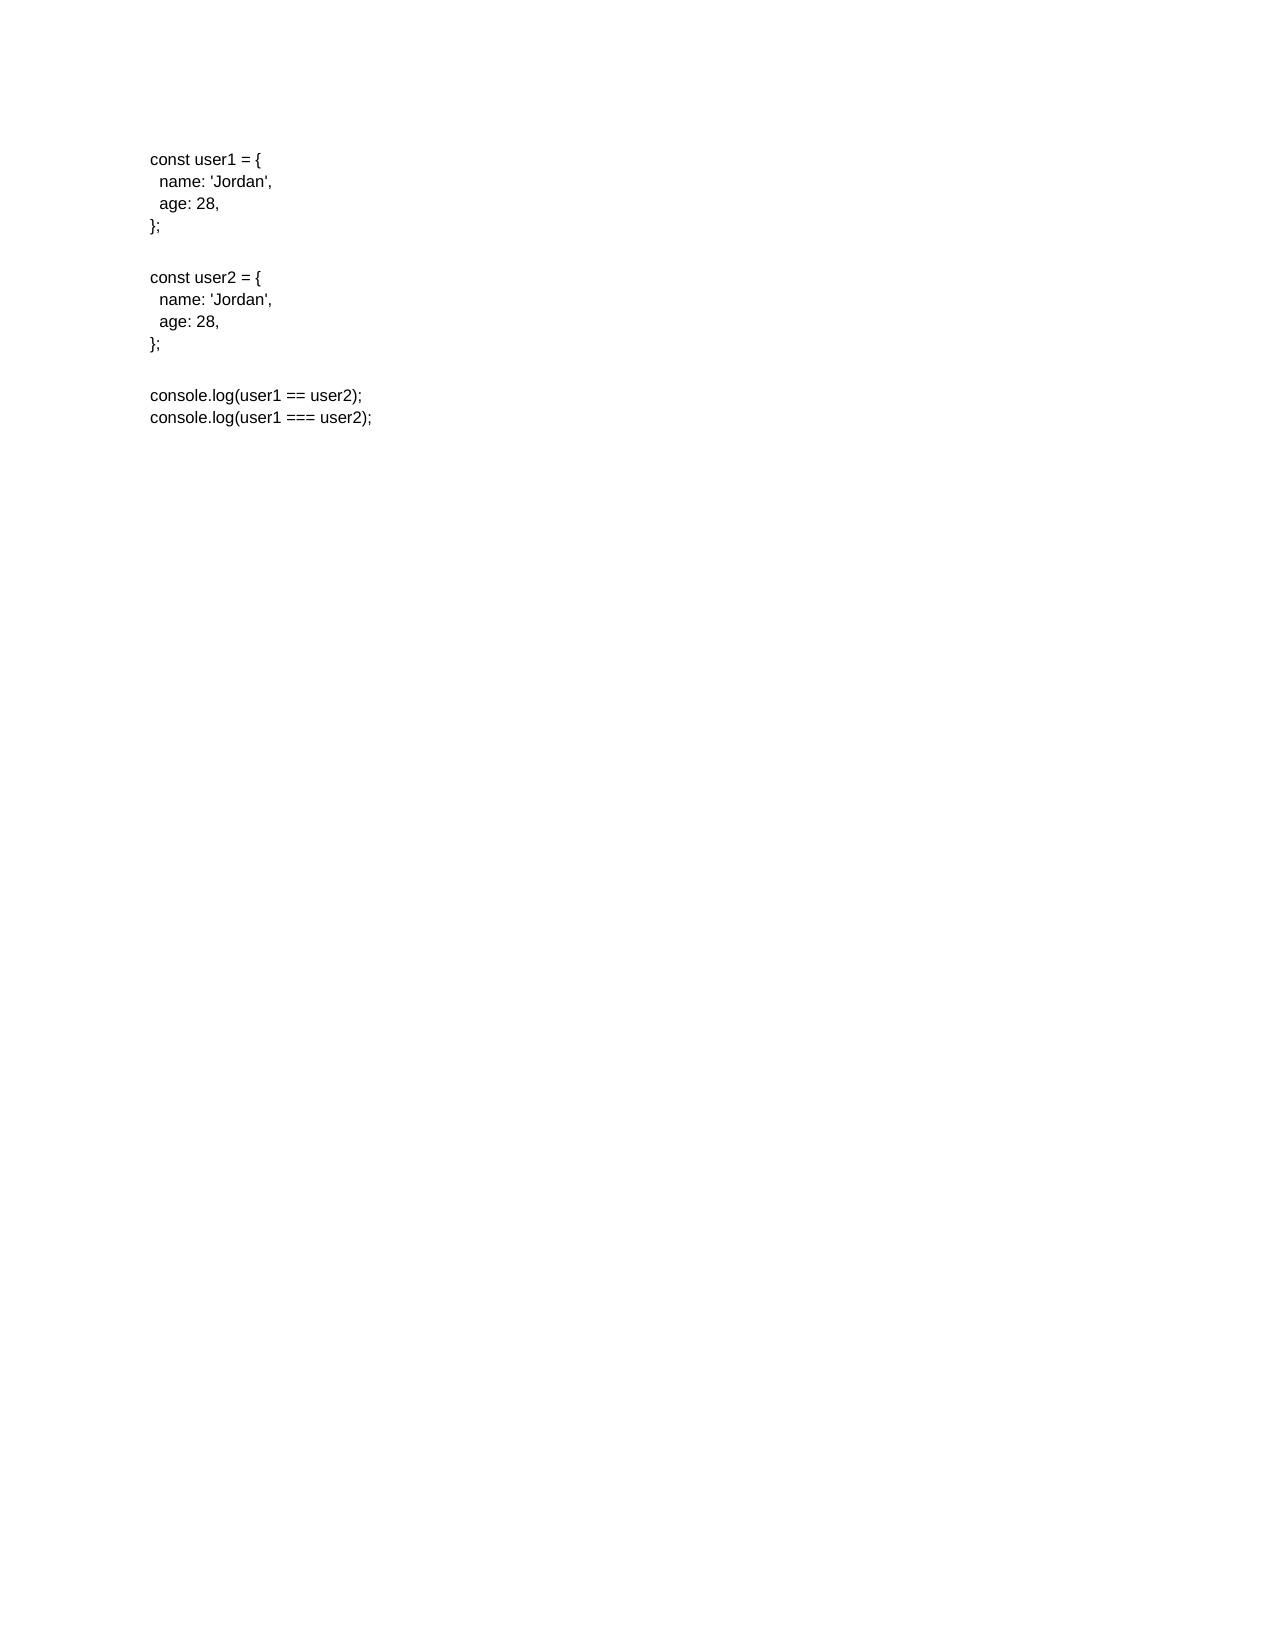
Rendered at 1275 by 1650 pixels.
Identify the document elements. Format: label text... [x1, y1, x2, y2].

text age: 28, [150, 194, 1125, 213]
text }; [150, 216, 1125, 235]
text const user1 = { [150, 150, 1125, 169]
text name: 'Jordan', [150, 290, 1125, 309]
text const user2 = { [150, 268, 1125, 287]
text console.log(user1 == user2); [150, 386, 1125, 405]
text console.log(user1 === user2); [150, 408, 1125, 427]
text age: 28, [150, 312, 1125, 331]
text }; [150, 334, 1125, 353]
text name: 'Jordan', [150, 172, 1125, 191]
